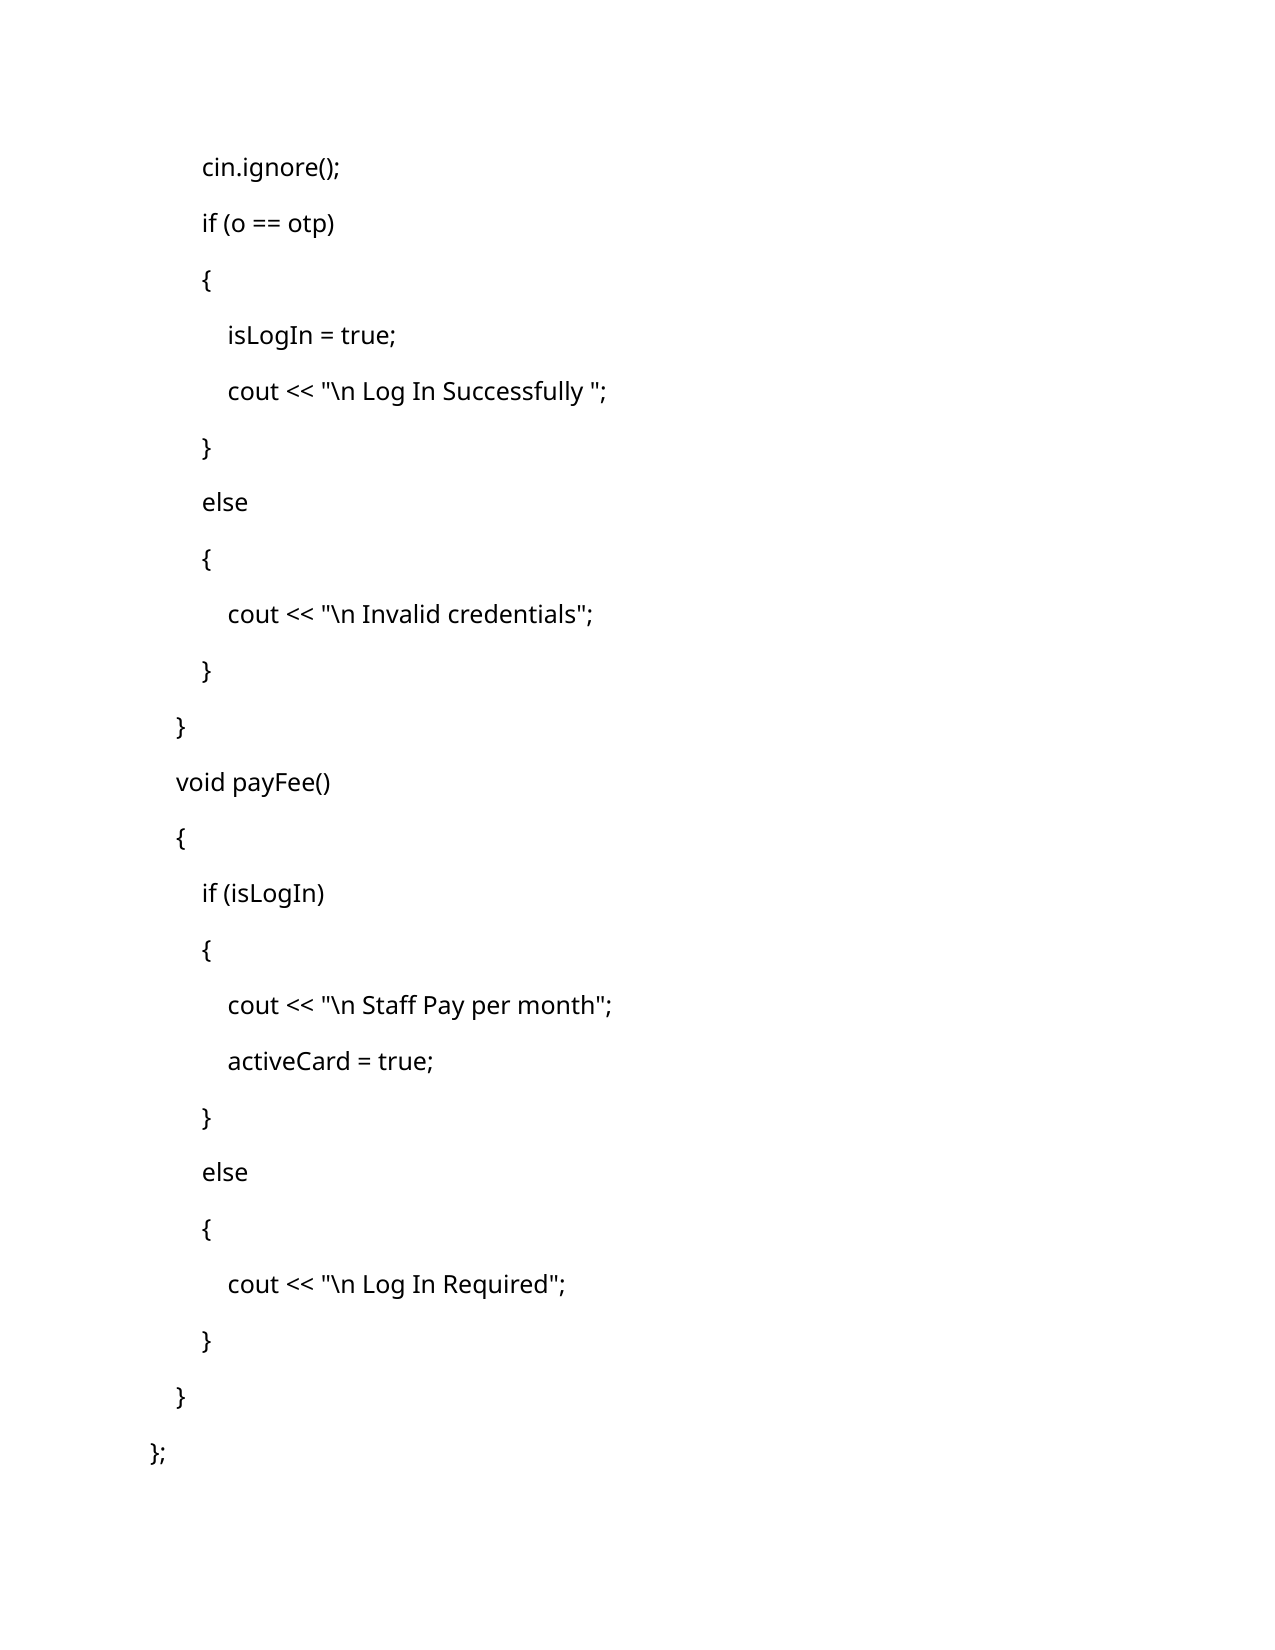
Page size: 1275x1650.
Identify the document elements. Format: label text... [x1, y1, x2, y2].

text }; [150, 1434, 1125, 1468]
text else [150, 1155, 1125, 1189]
text } [150, 708, 1125, 742]
text } [150, 652, 1125, 687]
text if (o == otp) [150, 206, 1125, 240]
text void payFee() [150, 764, 1125, 798]
text } [150, 1322, 1125, 1357]
text cout << "\n Staff Pay per month"; [150, 987, 1125, 1022]
text cout << "\n Log In Successfully "; [150, 373, 1125, 407]
text { [150, 932, 1125, 966]
text { [150, 262, 1125, 296]
text { [150, 1211, 1125, 1245]
text } [150, 429, 1125, 463]
text cout << "\n Invalid credentials"; [150, 597, 1125, 631]
text { [150, 541, 1125, 575]
text { [150, 820, 1125, 854]
text else [150, 485, 1125, 519]
text } [150, 1378, 1125, 1412]
text activeCard = true; [150, 1043, 1125, 1077]
text } [150, 1099, 1125, 1133]
text cin.ignore(); [150, 150, 1125, 184]
text cout << "\n Log In Required"; [150, 1267, 1125, 1301]
text isLogIn = true; [150, 317, 1125, 352]
text if (isLogIn) [150, 876, 1125, 910]
